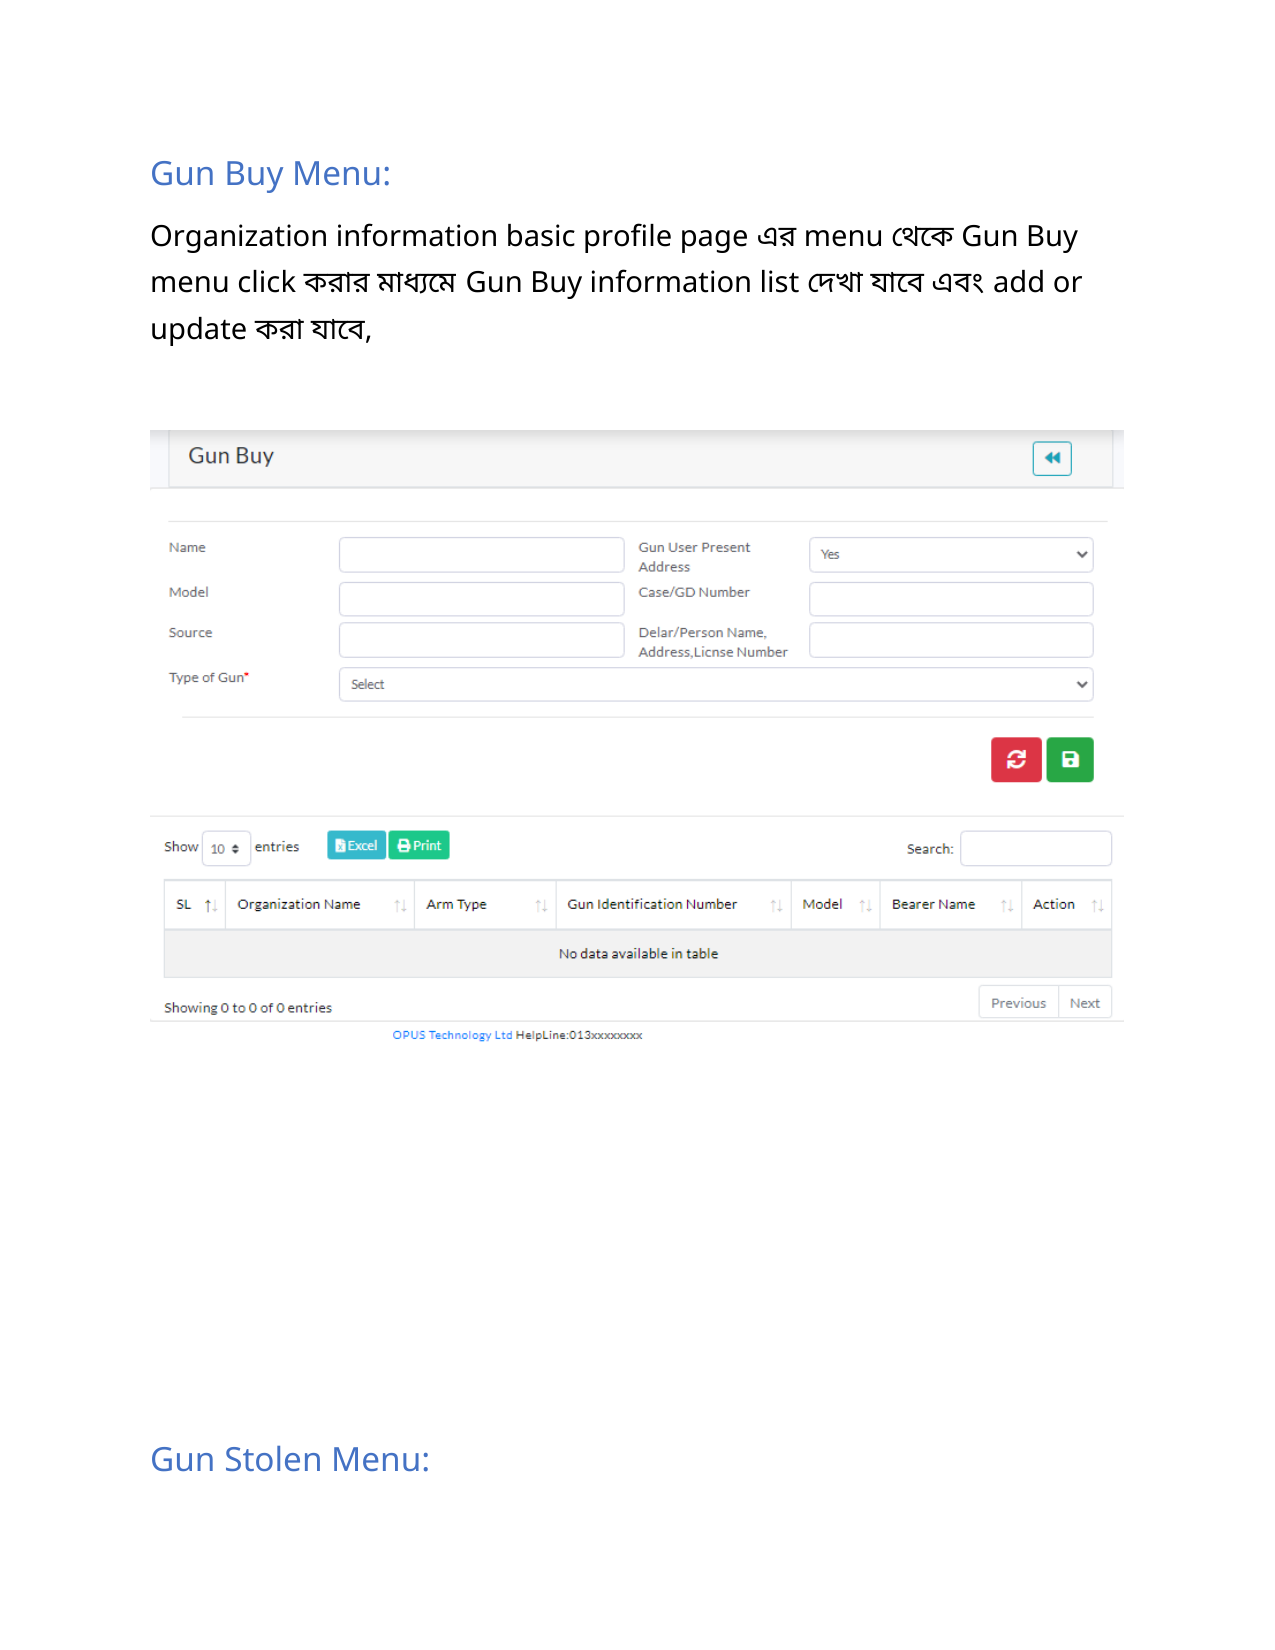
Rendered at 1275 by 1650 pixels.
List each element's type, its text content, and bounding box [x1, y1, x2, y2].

text Gun Buy Menu: [150, 150, 1125, 195]
text Organization information basic profile page এর menu থেকে Gun Buy menu click করার মাধ্যমে Gun Buy information list দেখা যাবে এবং add or update করা যাবে, [150, 216, 1125, 351]
text Gun Stolen Menu: [150, 1436, 1125, 1481]
picture [150, 430, 1124, 1054]
